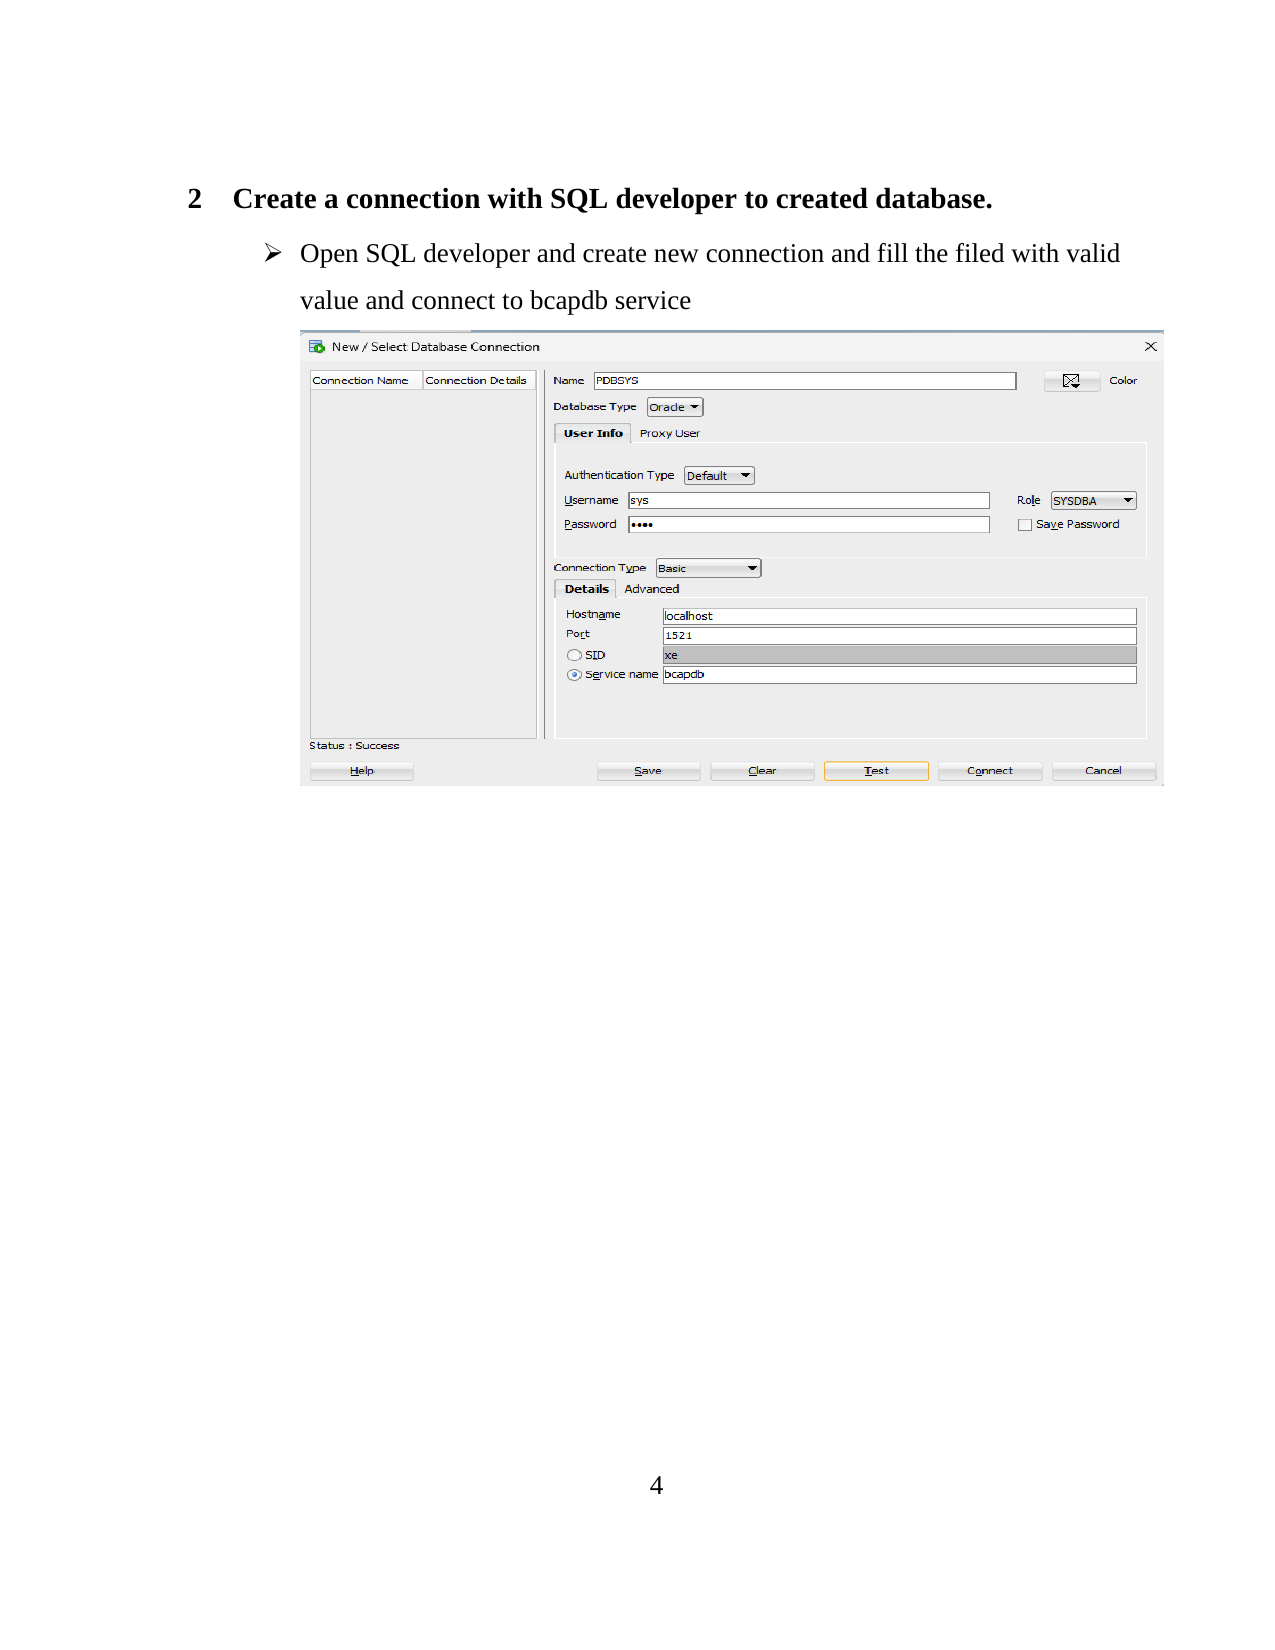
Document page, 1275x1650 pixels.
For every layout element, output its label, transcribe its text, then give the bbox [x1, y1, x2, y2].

picture [300, 330, 1164, 786]
subtitle Create a connection with SQL developer to created database. [187, 181, 1125, 214]
